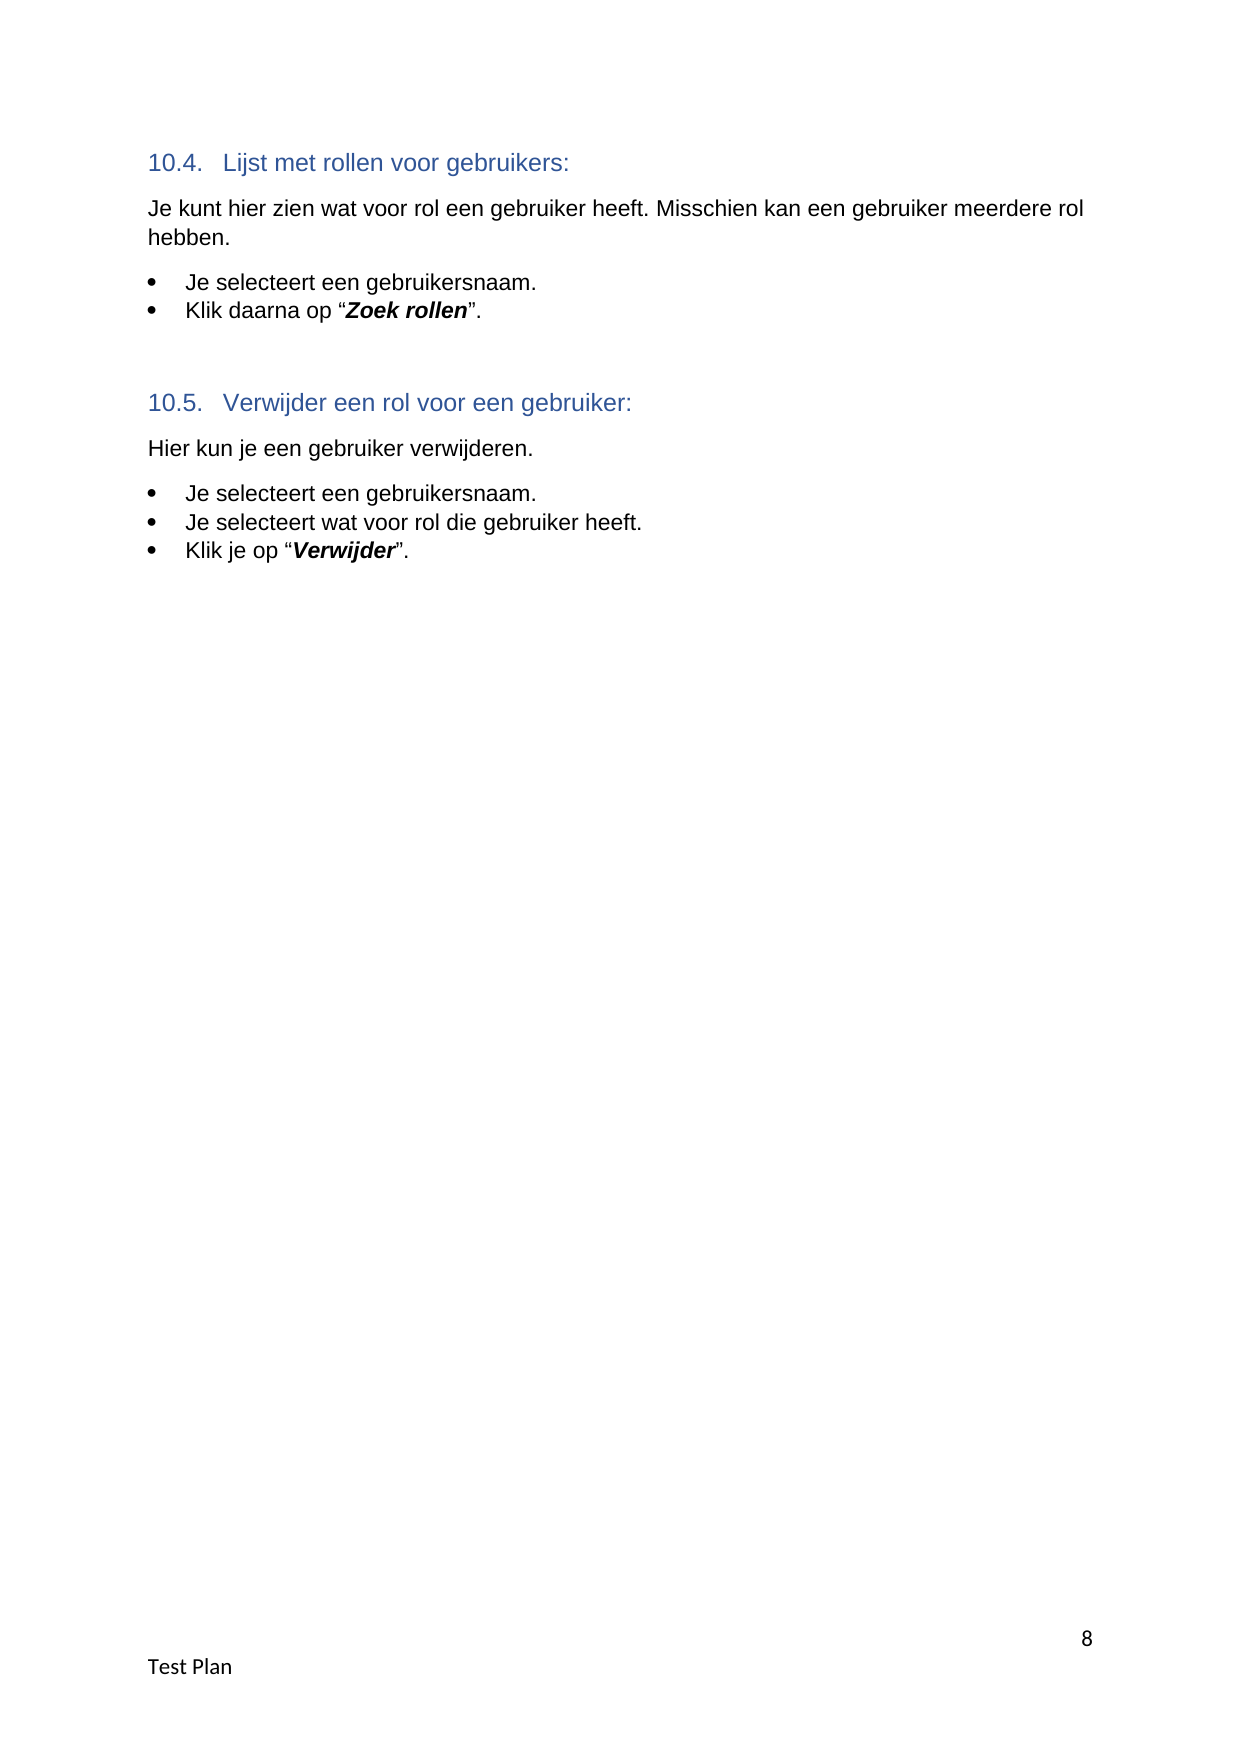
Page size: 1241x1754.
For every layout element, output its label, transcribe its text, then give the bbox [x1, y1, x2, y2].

text Je kunt hier zien wat voor rol een gebruiker heeft. Misschien kan een gebruiker meerdere rol hebben. [148, 195, 1093, 250]
list Verwijder een rol voor een gebruiker: [148, 387, 1093, 416]
list Klik je op “Verwijder”. [148, 537, 1093, 563]
list Lijst met rollen voor gebruikers: [148, 148, 1093, 176]
list Je selecteert een gebruikersnaam. [148, 269, 1093, 295]
text Hier kun je een gebruiker verwijderen. [148, 435, 1093, 462]
list Je selecteert een gebruikersnaam. [148, 480, 1093, 507]
list Klik daarna op “Zoek rollen”. [148, 297, 1093, 324]
list Je selecteert wat voor rol die gebruiker heeft. [148, 509, 1093, 535]
